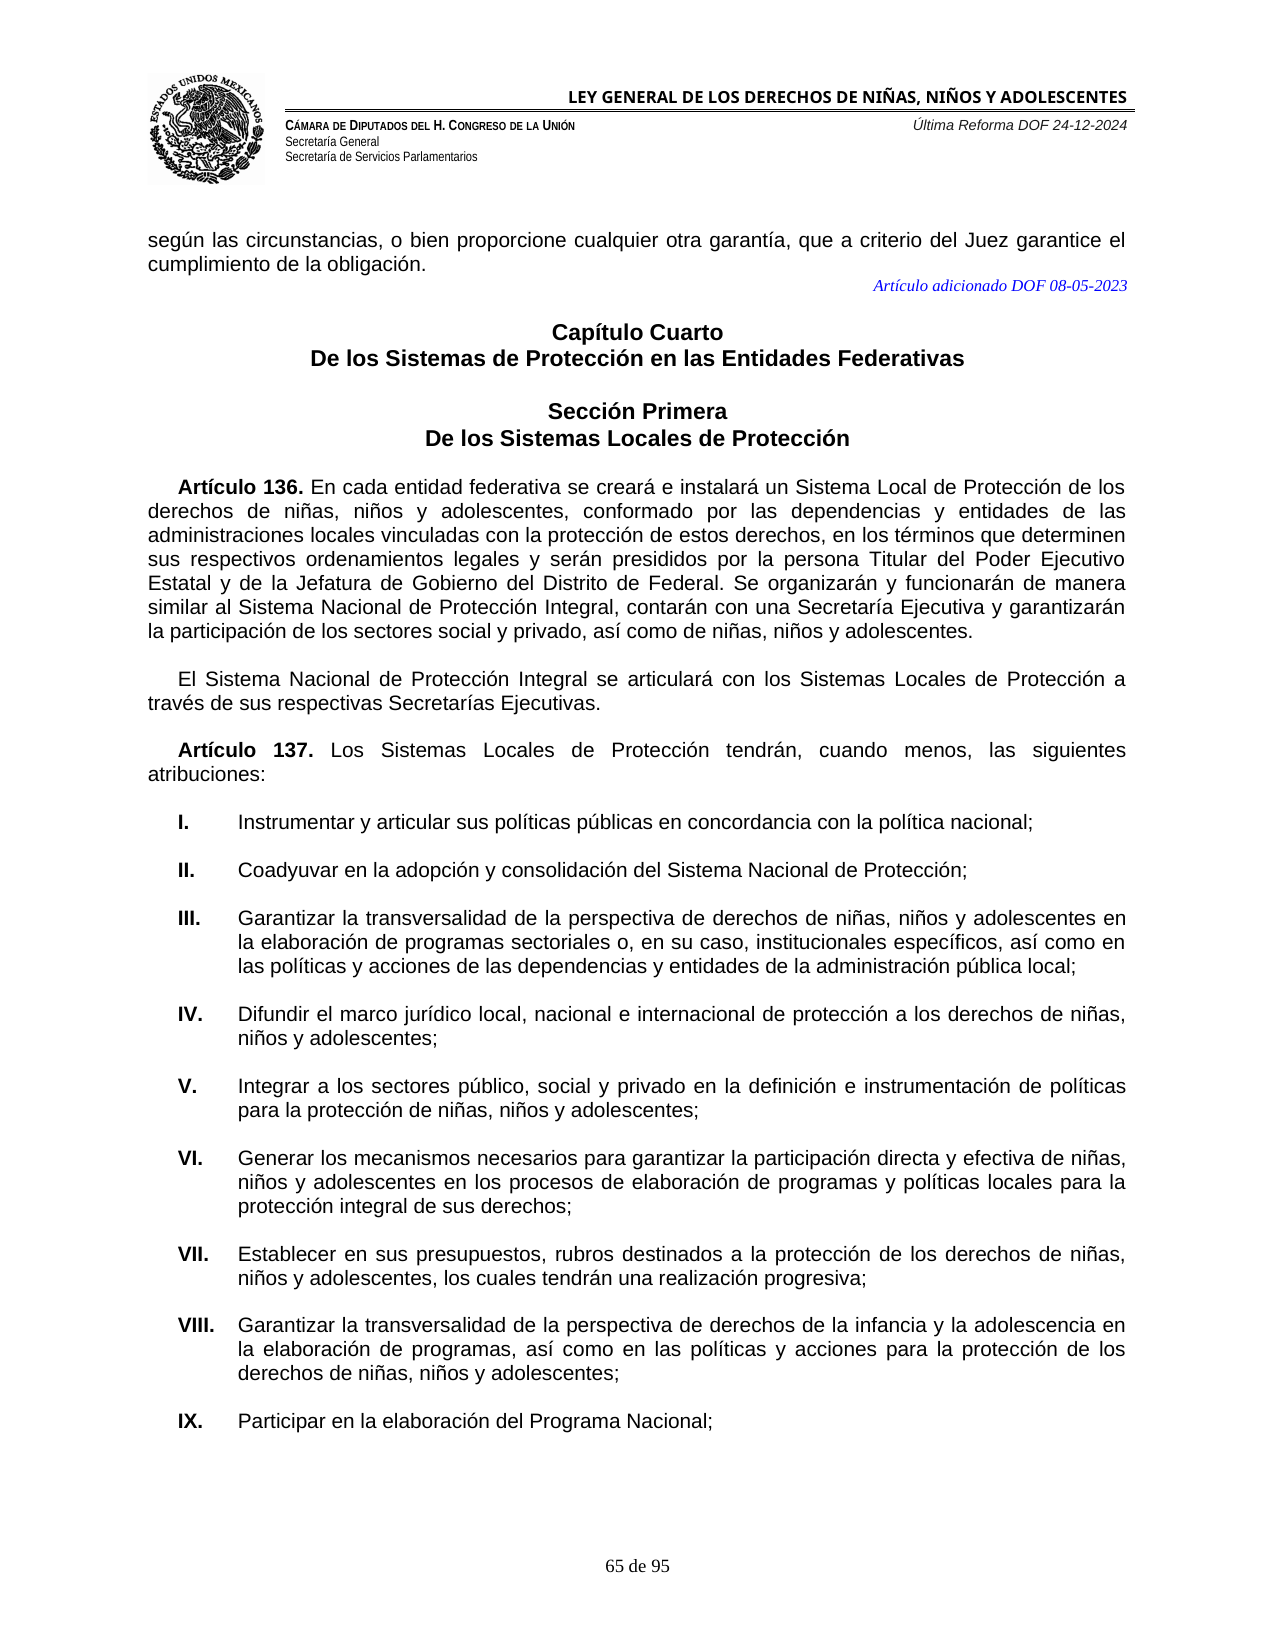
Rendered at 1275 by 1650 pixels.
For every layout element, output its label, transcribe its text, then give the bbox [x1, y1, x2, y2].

text VII. Establecer en sus presupuestos, rubros destinados a la protección de los derechos de niñas, niños y adolescentes, los cuales tendrán una realización progresiva; [178, 1241, 1127, 1289]
text III. Garantizar la transversalidad de la perspectiva de derechos de niñas, niños y adolescentes en la elaboración de programas sectoriales o, en su caso, institucionales específicos, así como en las políticas y acciones de las dependencias y entidades de la administración pública local; [178, 906, 1127, 978]
text Artículo 136. En cada entidad federativa se creará e instalará un Sistema Local de Protección de los derechos de niñas, niños y adolescentes, conformado por las dependencias y entidades de las administraciones locales vinculadas con la protección de estos derechos, en los términos que determinen sus respectivos ordenamientos legales y serán presididos por la persona Titular del Poder Ejecutivo Estatal y de la Jefatura de Gobierno del Distrito de Federal. Se organizarán y funcionarán de manera similar al Sistema Nacional de Protección Integral, contarán con una Secretaría Ejecutiva y garantizarán la participación de los sectores social y privado, así como de niñas, niños y adolescentes. [148, 475, 1127, 642]
text II. Coadyuvar en la adopción y consolidación del Sistema Nacional de Protección; [178, 858, 1127, 882]
text I. Instrumentar y articular sus políticas públicas en concordancia con la política nacional; [178, 810, 1127, 834]
text VIII. Garantizar la transversalidad de la perspectiva de derechos de la infancia y la adolescencia en la elaboración de programas, así como en las políticas y acciones para la protección de los derechos de niñas, niños y adolescentes; [178, 1313, 1127, 1385]
text De los Sistemas Locales de Protección [148, 424, 1127, 451]
text De los Sistemas de Protección en las Entidades Federativas [148, 345, 1127, 372]
text IV. Difundir el marco jurídico local, nacional e internacional de protección a los derechos de niñas, niños y adolescentes; [178, 1002, 1127, 1050]
text VI. Generar los mecanismos necesarios para garantizar la participación directa y efectiva de niñas, niños y adolescentes en los procesos de elaboración de programas y políticas locales para la protección integral de sus derechos; [178, 1146, 1127, 1217]
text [148, 228, 1127, 276]
text Capítulo Cuarto [148, 319, 1127, 345]
text Artículo 137. Los Sistemas Locales de Protección tendrán, cuando menos, las siguientes atribuciones: [148, 738, 1127, 786]
text V. Integrar a los sectores público, social y privado en la definición e instrumentación de políticas para la protección de niñas, niños y adolescentes; [178, 1074, 1127, 1122]
text IX. Participar en la elaboración del Programa Nacional; [178, 1409, 1127, 1433]
text El Sistema Nacional de Protección Integral se articulará con los Sistemas Locales de Protección a través de sus respectivas Secretarías Ejecutivas. [148, 666, 1127, 714]
text Artículo adicionado DOF 08-05-2023 [148, 276, 1127, 295]
text Sección Primera [148, 398, 1127, 424]
